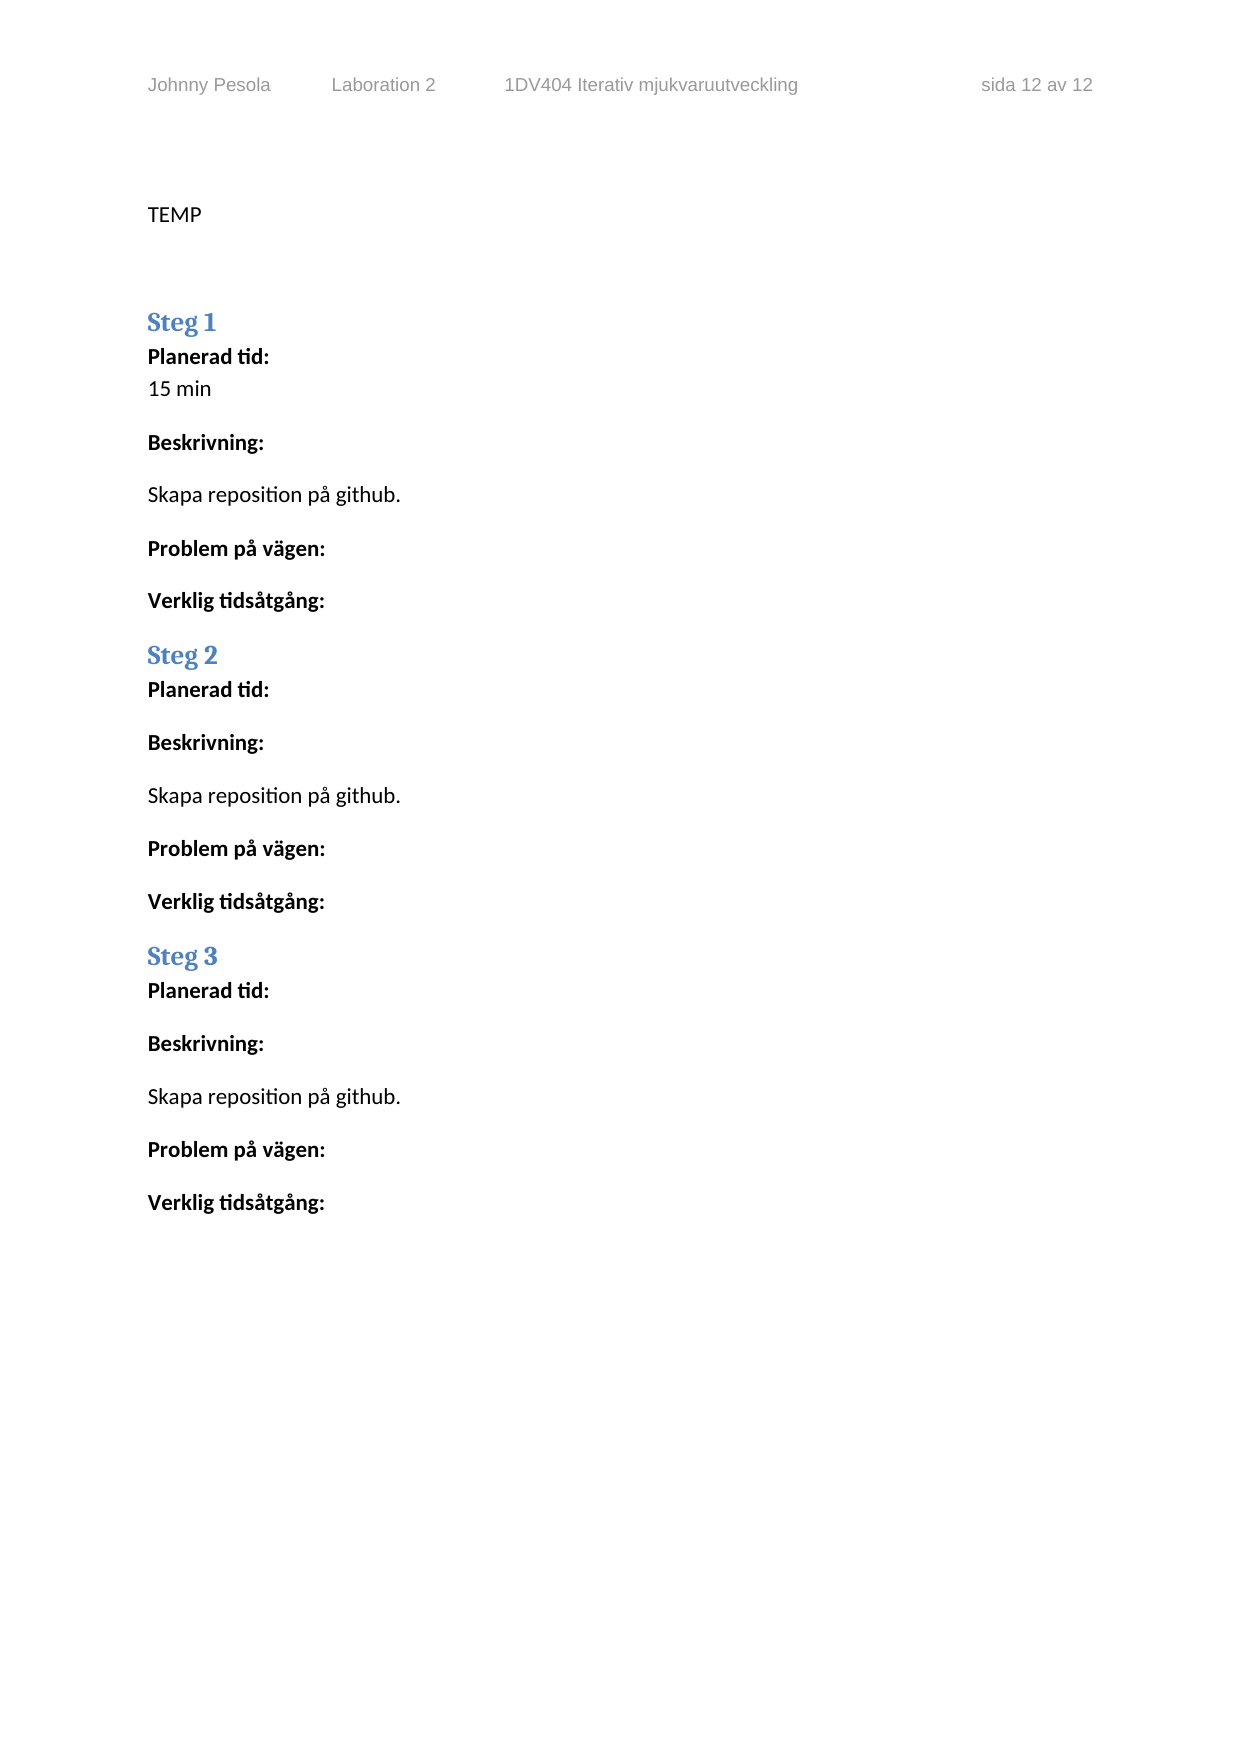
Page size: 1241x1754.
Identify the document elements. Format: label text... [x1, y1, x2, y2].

text Problem på vägen: [148, 1135, 1093, 1163]
text Beskrivning: [148, 1029, 1093, 1057]
subtitle Steg 2 [148, 640, 1093, 671]
text Planerad tid: [148, 675, 1093, 703]
text Problem på vägen: [148, 534, 1093, 562]
text Planerad tid: 15 min [148, 342, 1093, 403]
text Verklig tidsåtgång: [148, 587, 1093, 615]
text Skapa reposition på github. [148, 481, 1093, 509]
text Beskrivning: [148, 728, 1093, 756]
text Problem på vägen: [148, 834, 1093, 862]
text Skapa reposition på github. [148, 1082, 1093, 1110]
text Beskrivning: [148, 428, 1093, 456]
text Skapa reposition på github. [148, 781, 1093, 809]
text Verklig tidsåtgång: [148, 887, 1093, 916]
subtitle Steg 3 [148, 941, 1093, 972]
text Verklig tidsåtgång: [148, 1188, 1093, 1216]
text TEMP [148, 201, 1093, 229]
text Planerad tid: [148, 976, 1093, 1004]
subtitle Steg 1 [148, 307, 1093, 338]
